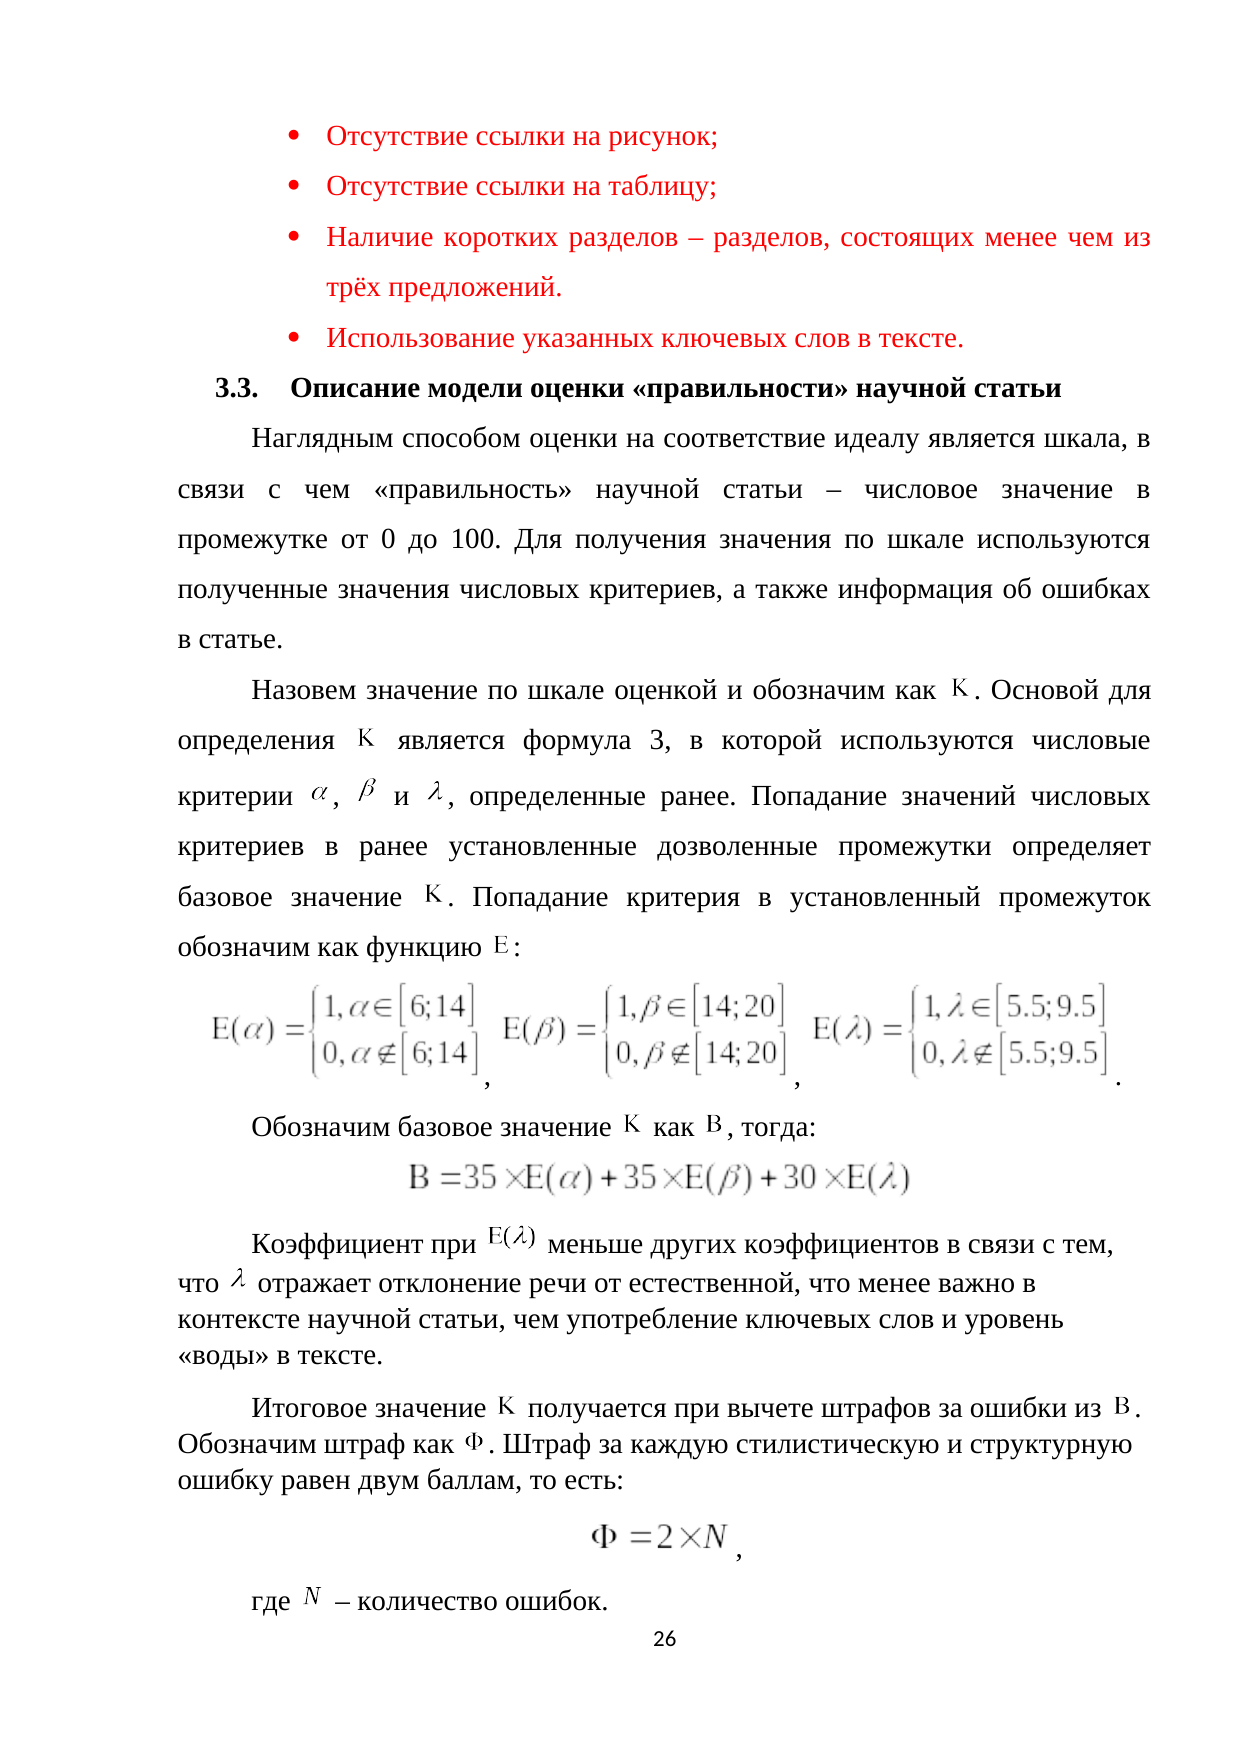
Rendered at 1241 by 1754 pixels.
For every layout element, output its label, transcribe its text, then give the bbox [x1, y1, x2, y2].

list Описание модели оценки «правильности» научной статьи [215, 370, 1152, 404]
text Коэффициент при меньше других коэффициентов в связи с тем, что отражает отклонение речи от естественной, что менее важно в контексте научной статьи, чем употребление ключевых слов и уровень «воды» в тексте. [177, 1221, 1152, 1371]
list Отсутствие ссылки на рисунок; [288, 118, 1152, 152]
text , [177, 1515, 1152, 1564]
text Обозначим базовое значение как , тогда: [177, 1109, 1152, 1142]
text Назовем значение по шкале оценкой и обозначим как . Основой для определения является формула 3, в которой используются числовые критерии , и , определенные ранее. Попадание значений числовых критериев в ранее установленные дозволенные промежутки определяет базовое значение . Попадание критерия в установленный промежуток обозначим как функцию : [177, 672, 1152, 963]
list Наличие коротких разделов – разделов, состоящих менее чем из трёх предложений. [288, 219, 1152, 303]
text Итоговое значение получается при вычете штрафов за ошибки из . Обозначим штраф как . Штраф за каждую стилистическую и структурную ошибку равен двум баллам, то есть: [177, 1390, 1152, 1496]
text , , . [177, 979, 1152, 1092]
list Использование указанных ключевых слов в тексте. [288, 320, 1152, 353]
list Отсутствие ссылки на таблицу; [288, 168, 1152, 202]
text где – количество ошибок. [177, 1581, 1152, 1616]
text Наглядным способом оценки на соответствие идеалу является шкала, в связи с чем «правильность» научной статьи – числовое значение в промежутке от 0 до 100. Для получения значения по шкале используются полученные значения числовых критериев, а также информация об ошибках в статье. [177, 420, 1152, 655]
